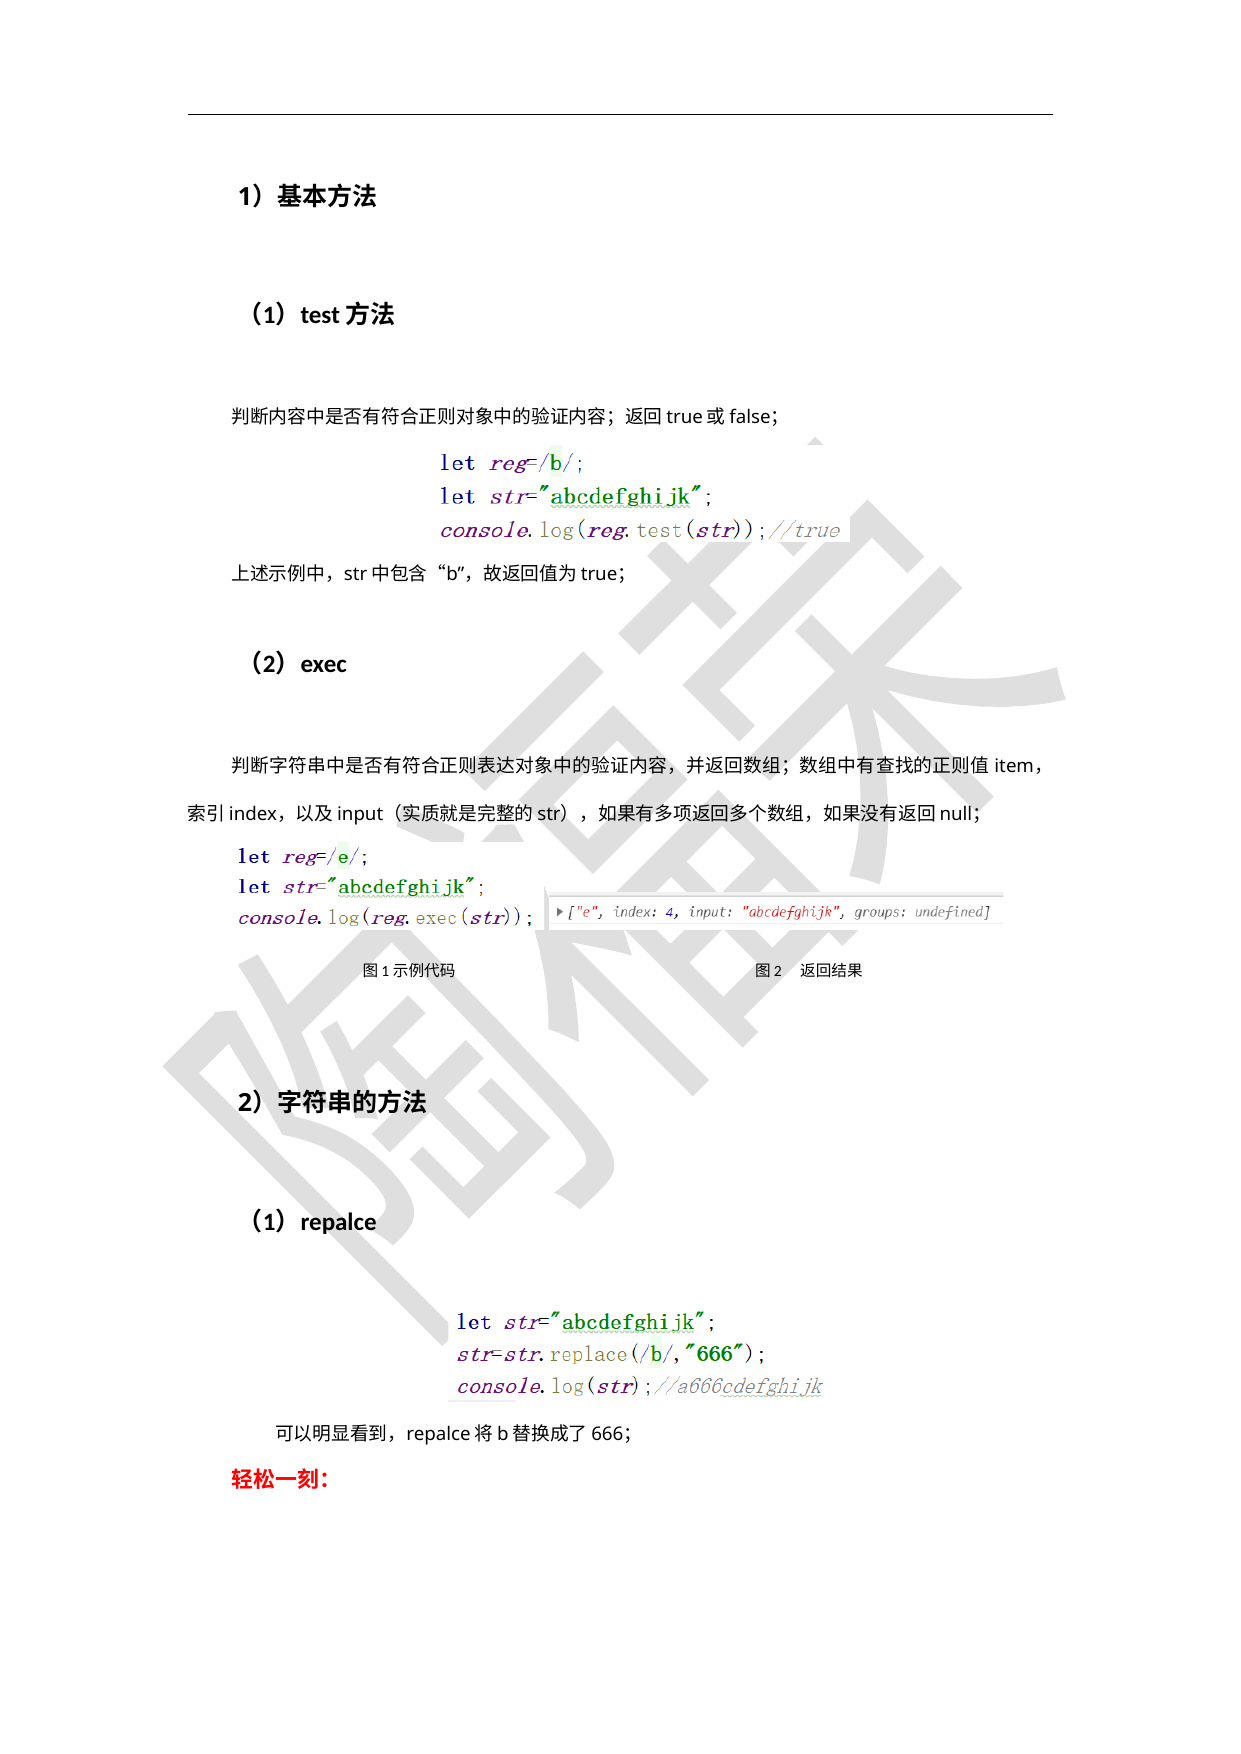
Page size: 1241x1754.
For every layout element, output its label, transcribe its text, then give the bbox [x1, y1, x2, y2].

text 上述示例中，str中包含“b”，故返回值为true； [187, 556, 1053, 588]
text 轻松一刻： [187, 1462, 1053, 1494]
subtitle （1）repalce [187, 1187, 1053, 1252]
picture [434, 445, 850, 542]
text 图1 示例代码 图2 返回结果 [187, 953, 1053, 986]
text 可以明显看到，repalce将b替换成了666； [187, 1416, 1053, 1448]
subtitle （2）exec [187, 629, 1053, 694]
subtitle 2）字符串的方法 [187, 1068, 1053, 1133]
text 判断内容中是否有符合正则对象中的验证内容；返回true或false； [187, 399, 1053, 432]
subtitle 1）基本方法 [187, 162, 1053, 227]
picture [231, 842, 545, 930]
picture [549, 892, 1004, 930]
picture [448, 1305, 836, 1402]
text 判断字符串中是否有符合正则表达对象中的验证内容，并返回数组；数组中有查找的正则值item，索引index，以及input（实质就是完整的str），如果有多项返回多个数组，如果没有返回null； [187, 748, 1053, 829]
subtitle （1）test方法 [187, 281, 1053, 346]
